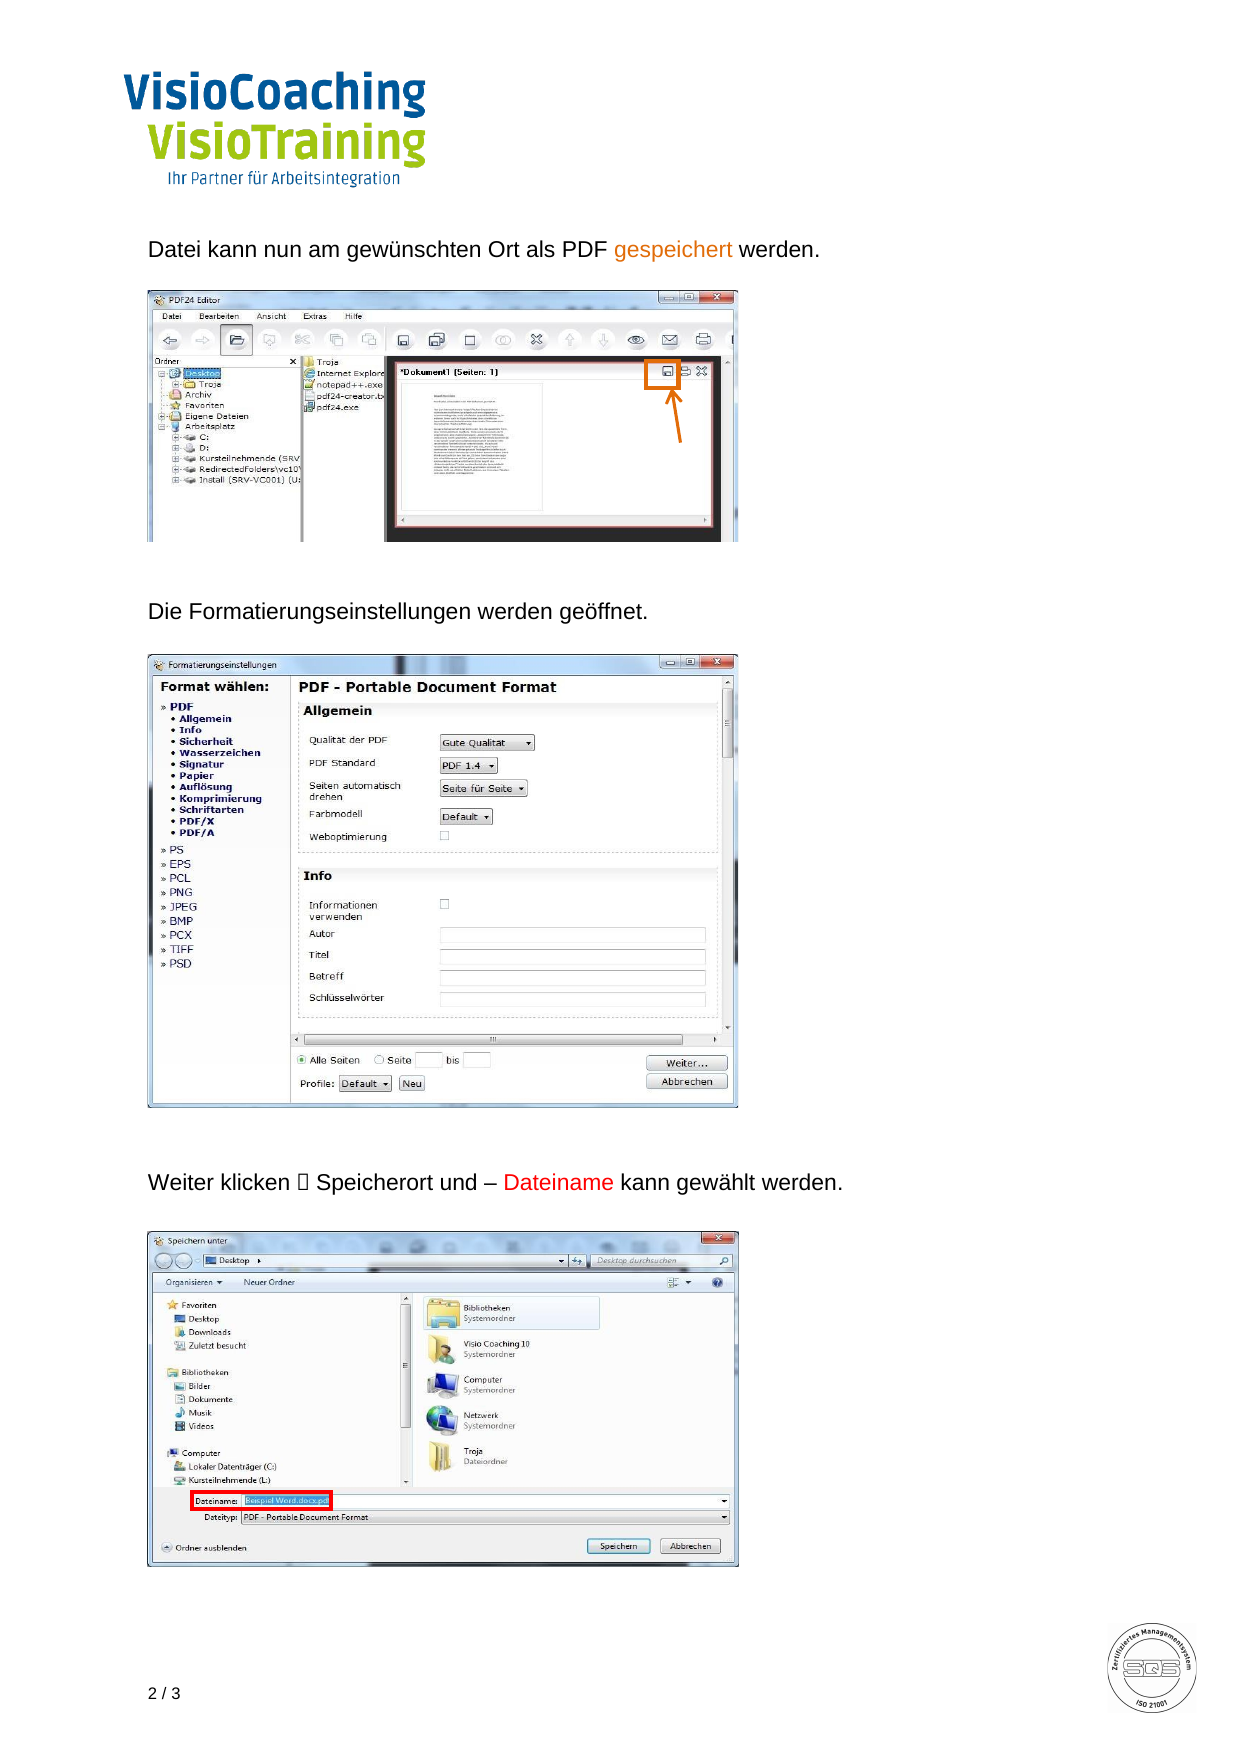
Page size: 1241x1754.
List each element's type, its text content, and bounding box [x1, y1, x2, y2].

picture [147, 290, 739, 542]
text Datei kann nun am gewünschten Ort als PDF gespeichert werden. [148, 236, 1092, 263]
list Weiter klicken  Speicherort und – Dateiname kann gewählt werden. [148, 1166, 1092, 1197]
list Die Formatierungseinstellungen werden geöffnet. [148, 598, 1092, 624]
picture [123, 67, 426, 188]
picture [147, 654, 739, 1108]
picture [147, 1231, 739, 1567]
picture [1107, 1623, 1197, 1713]
